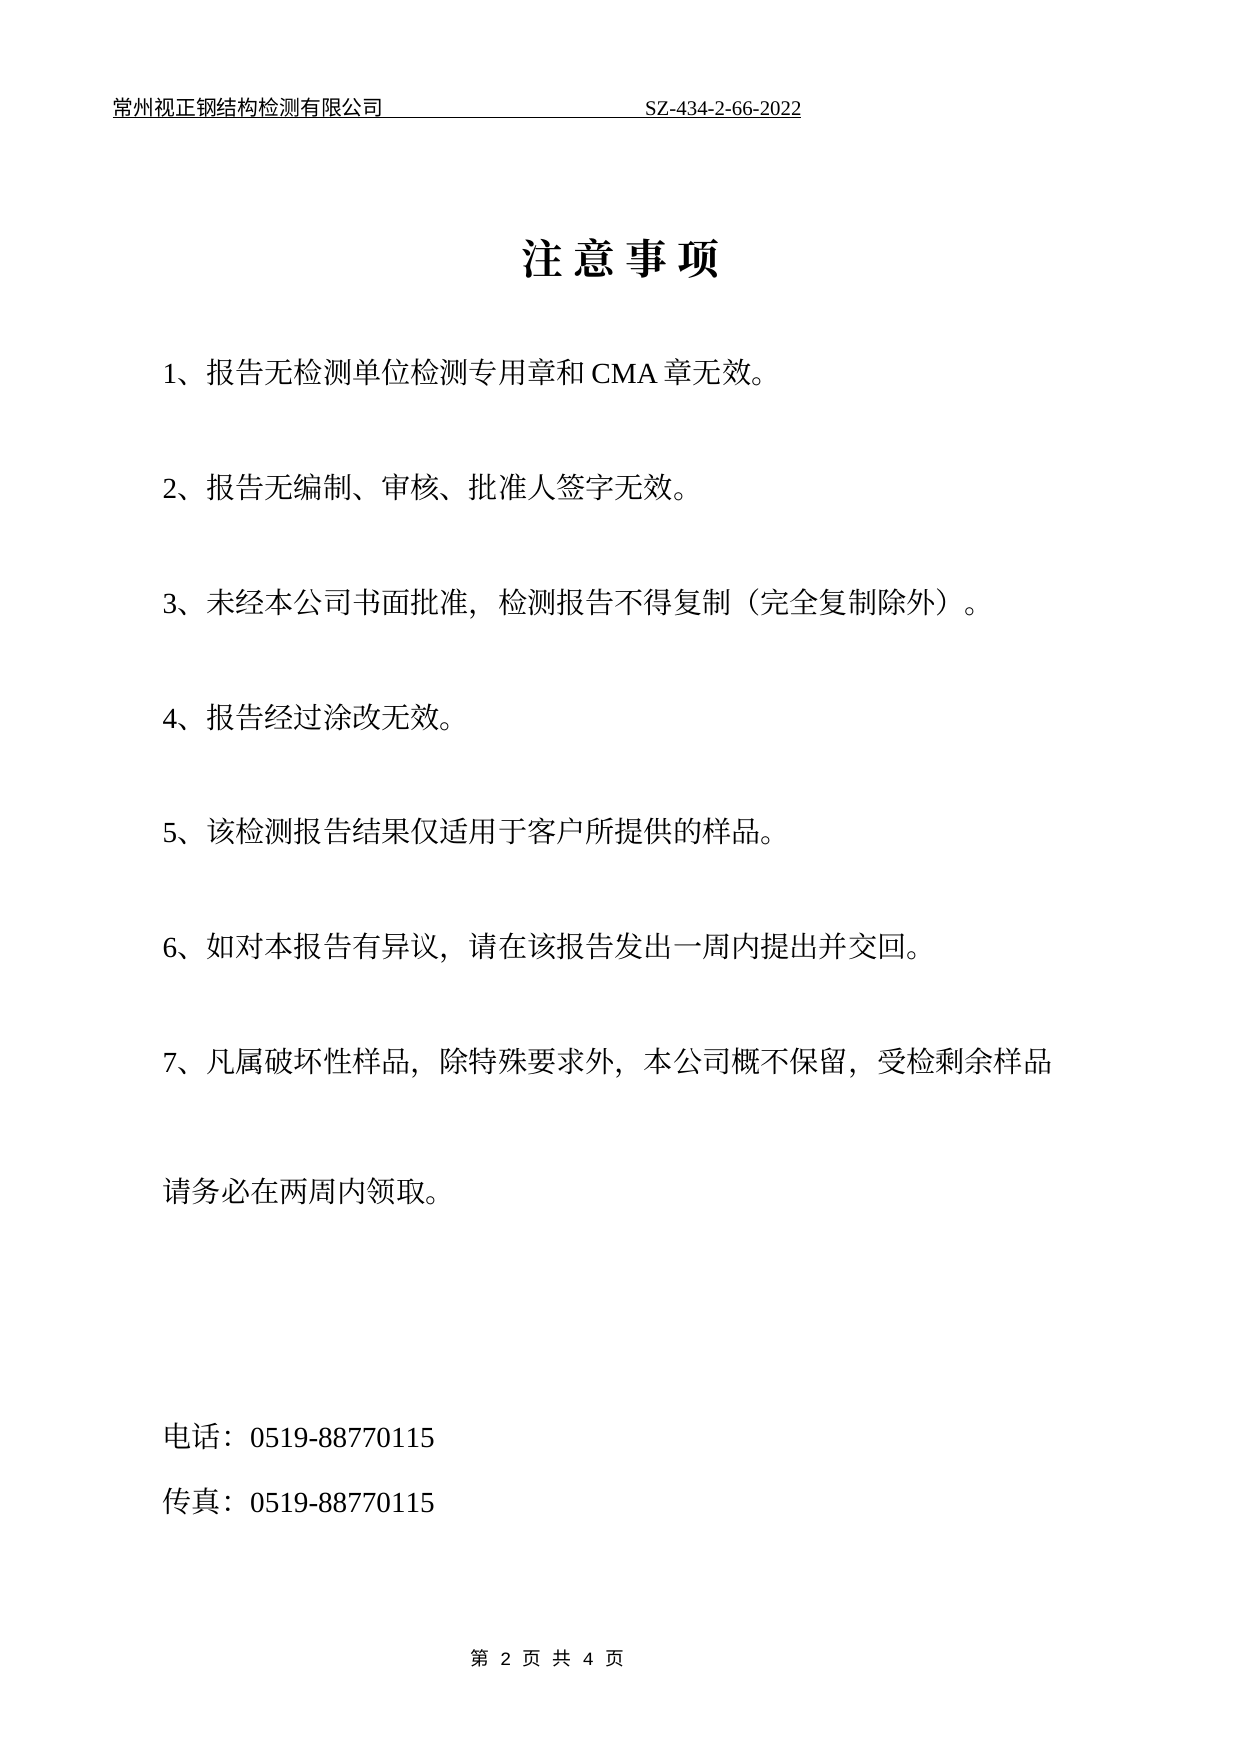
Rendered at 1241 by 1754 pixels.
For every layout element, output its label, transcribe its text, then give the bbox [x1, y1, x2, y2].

list 该检测报告结果仅适用于客户所提供的样品。 [162, 800, 1078, 865]
list 报告无编制、审核、批准人签字无效。 [162, 456, 1078, 521]
text 传真：0519-88770115 [162, 1469, 1078, 1534]
text 电话：0519-88770115 [162, 1404, 1078, 1469]
list 如对本报告有异议，请在该报告发出一周内提出并交回。 [162, 915, 1078, 980]
list 凡属破坏性样品，除特殊要求外，本公司概不保留，受检剩余样品请务必在两周内领取。 [162, 1029, 1078, 1224]
list 报告无检测单位检测专用章和CMA章无效。 [162, 341, 1078, 406]
text 注 意 事 项 [112, 227, 1128, 292]
list 未经本公司书面批准，检测报告不得复制（完全复制除外）。 [162, 570, 1078, 635]
list 报告经过涂改无效。 [162, 685, 1078, 750]
